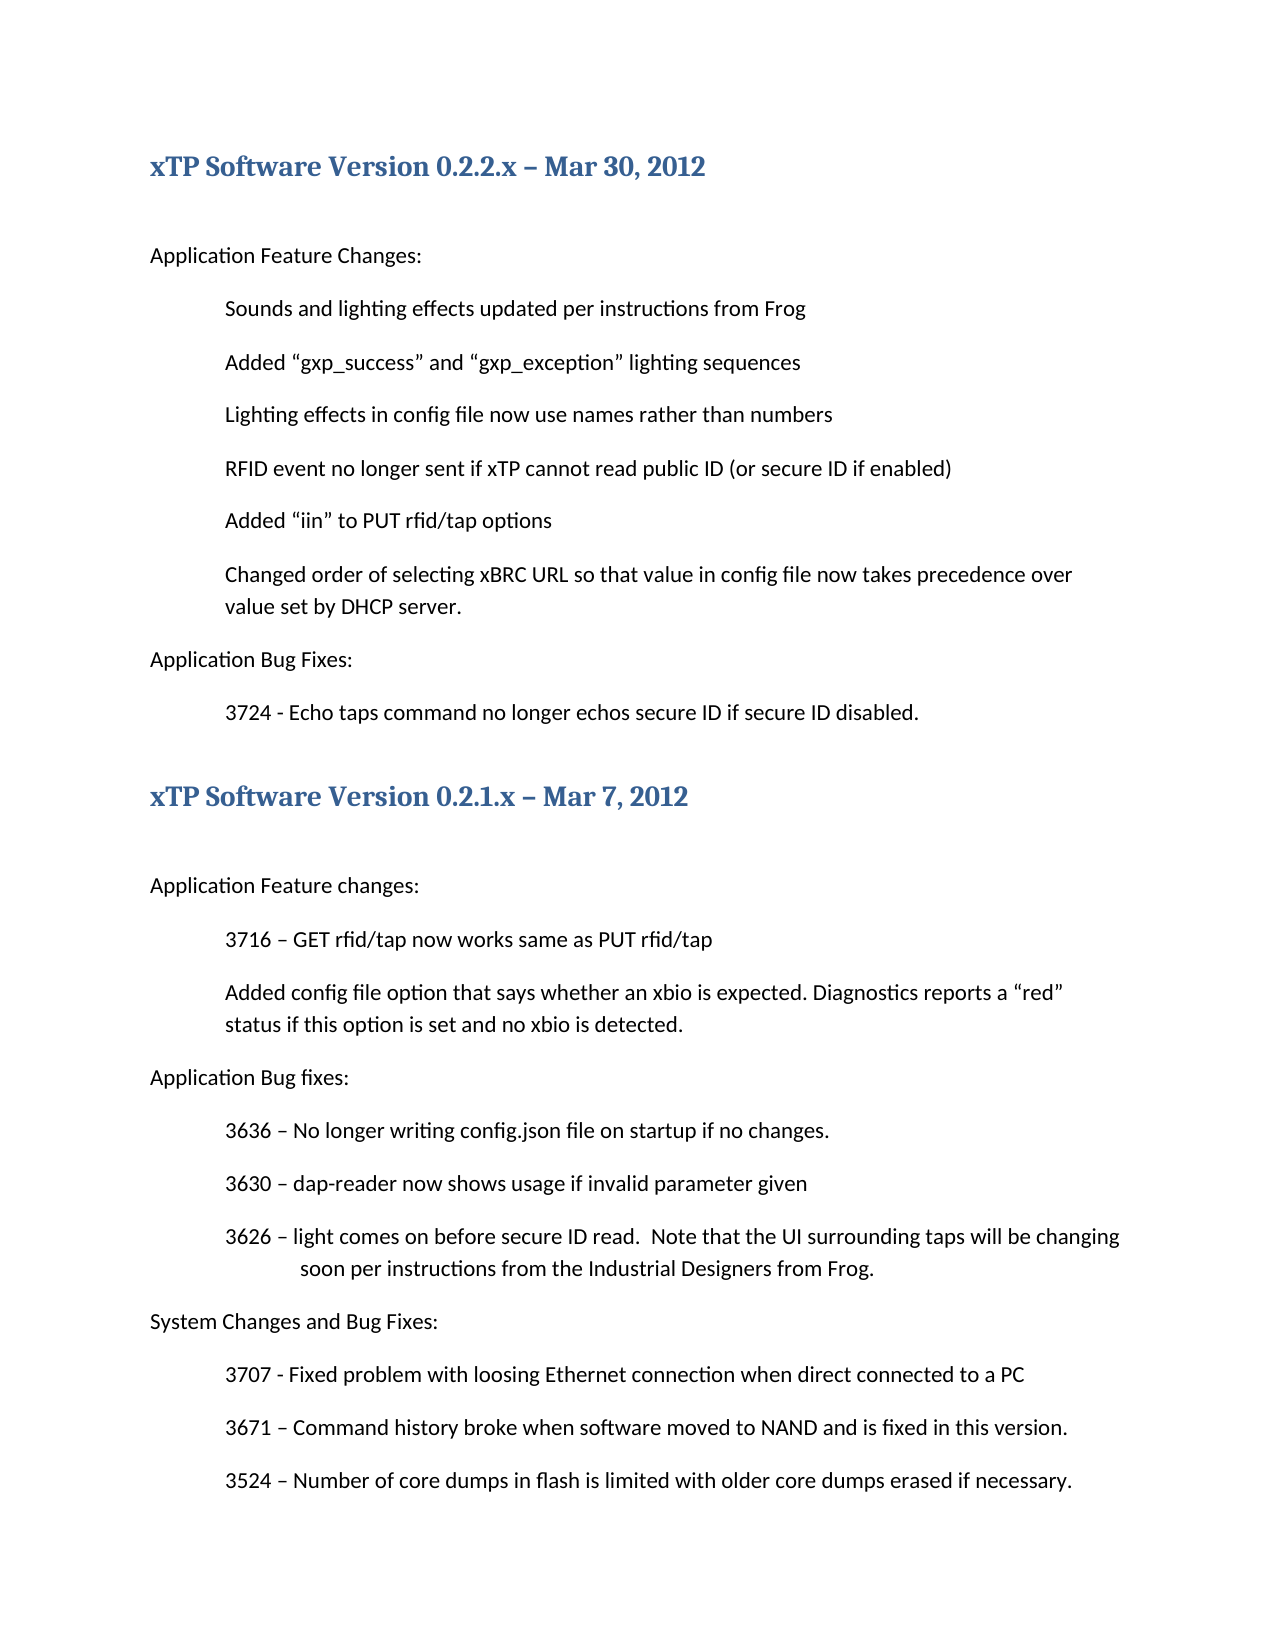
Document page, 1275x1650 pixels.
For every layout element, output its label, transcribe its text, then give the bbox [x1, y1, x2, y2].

text 3636 – No longer writing config.json file on startup if no changes. [225, 1116, 1125, 1144]
text Added “iin” to PUT rfid/tap options [225, 507, 1125, 535]
text 3716 – GET rfid/tap now works same as PUT rfid/tap [225, 925, 1125, 953]
text 3626 – light comes on before secure ID read. Note that the UI surrounding taps will be changing soon per instructions from the Industrial Designers from Frog. [225, 1222, 1125, 1282]
text RFID event no longer sent if xTP cannot read public ID (or secure ID if enabled) [225, 454, 1125, 482]
text 3724 - Echo taps command no longer echos secure ID if secure ID disabled. [225, 698, 1125, 726]
text 3524 – Number of core dumps in flash is limited with older core dumps erased if necessary. [225, 1466, 1125, 1494]
text Application Feature Changes: [150, 242, 1125, 269]
text Added config file option that says whether an xbio is expected. Diagnostics reports a “red” status if this option is set and no xbio is detected. [225, 978, 1125, 1038]
text 3671 – Command history broke when software moved to NAND and is fixed in this version. [225, 1413, 1125, 1441]
text Lighting effects in config file now use names rather than numbers [225, 401, 1125, 429]
text 3707 - Fixed problem with loosing Ethernet connection when direct connected to a PC [225, 1360, 1125, 1388]
text Changed order of selecting xBRC URL so that value in config file now takes precedence over value set by DHCP server. [225, 560, 1125, 620]
subtitle xTP Software Version 0.2.1.x – Mar 7, 2012 [150, 780, 1125, 814]
subtitle xTP Software Version 0.2.2.x – Mar 30, 2012 [150, 150, 1125, 183]
text Application Bug fixes: [150, 1063, 1125, 1091]
text Added “gxp_success” and “gxp_exception” lighting sequences [225, 348, 1125, 376]
text Application Bug Fixes: [150, 645, 1125, 673]
text Sounds and lighting effects updated per instructions from Frog [225, 294, 1125, 323]
text Application Feature changes: [150, 872, 1125, 900]
text System Changes and Bug Fixes: [150, 1307, 1125, 1335]
text 3630 – dap-reader now shows usage if invalid parameter given [225, 1169, 1125, 1197]
